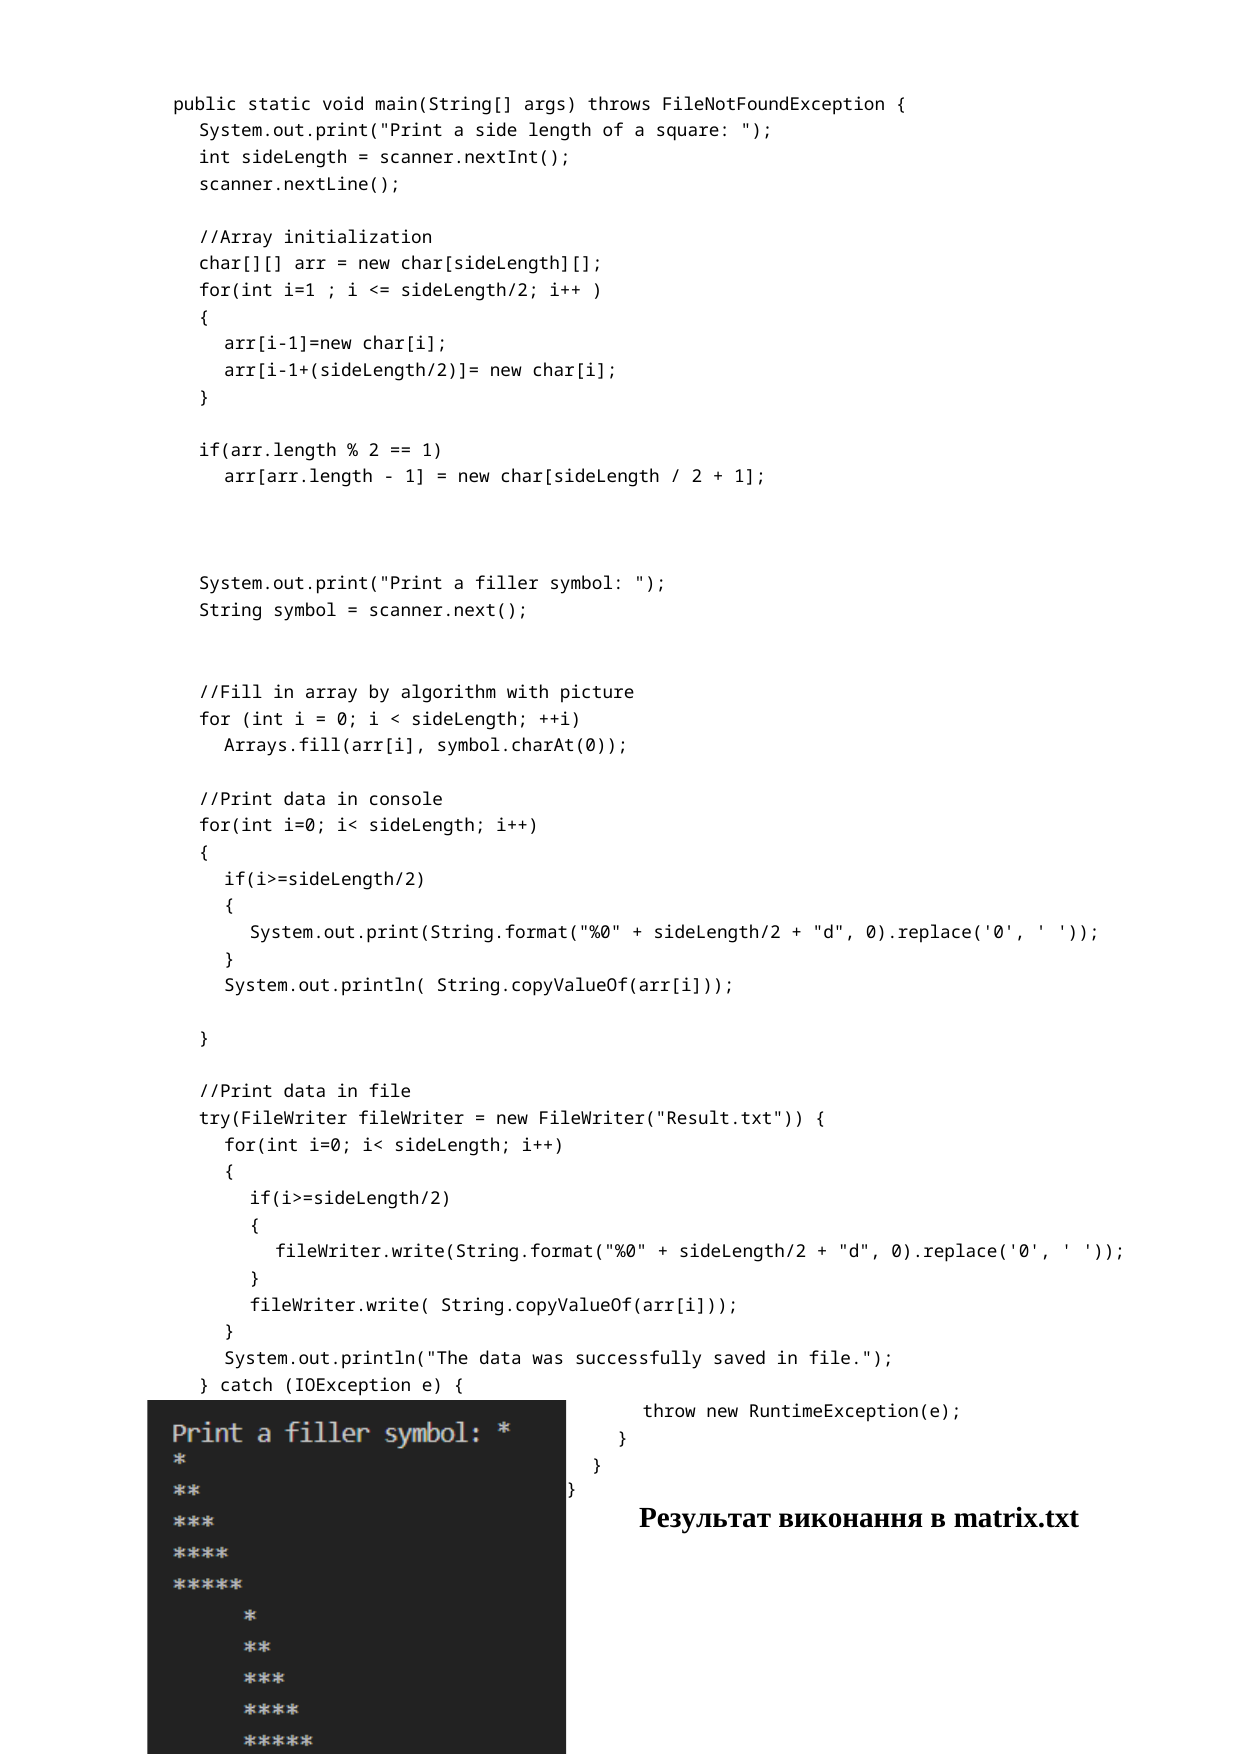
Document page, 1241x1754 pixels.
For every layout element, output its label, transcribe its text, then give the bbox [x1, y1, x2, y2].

text System.out.print("Print a side length of a square: "); [148, 115, 1152, 142]
text if(i>=sideLength/2) [148, 863, 1152, 890]
text String symbol = scanner.next(); [148, 594, 1152, 621]
text fileWriter.write( String.copyValueOf(arr[i])); [148, 1289, 1152, 1316]
text } [567, 1423, 1152, 1449]
text Arrays.fill(arr[i], symbol.charAt(0)); [148, 730, 1152, 757]
text public static void main(String[] args) throws FileNotFoundException { [148, 88, 1152, 115]
text } [148, 1316, 1152, 1343]
text } catch (IOException e) { [148, 1369, 1152, 1396]
text arr[i-1+(sideLength/2)]= new char[i]; [148, 355, 1152, 382]
text throw new RuntimeException(e); [148, 1396, 1152, 1423]
text if(arr.length % 2 == 1) [148, 434, 1152, 461]
text for(int i=0; i< sideLength; i++) [148, 810, 1152, 837]
text //Fill in array by algorithm with picture [148, 677, 1152, 704]
text arr[i-1]=new char[i]; [148, 328, 1152, 355]
text for(int i=0; i< sideLength; i++) [148, 1129, 1152, 1156]
text //Array initialization [148, 222, 1152, 248]
text fileWriter.write(String.format("%0" + sideLength/2 + "d", 0).replace('0', ' ')); [148, 1236, 1152, 1263]
text } [148, 1263, 1152, 1289]
text for(int i=1 ; i <= sideLength/2; i++ ) [148, 275, 1152, 302]
text for (int i = 0; i < sideLength; ++i) [148, 704, 1152, 730]
text { [148, 837, 1152, 863]
text char[][] arr = new char[sideLength][]; [148, 248, 1152, 275]
text scanner.nextLine(); [148, 168, 1152, 195]
text System.out.print(String.format("%0" + sideLength/2 + "d", 0).replace('0', ' ')); [148, 917, 1152, 943]
text if(i>=sideLength/2) [148, 1183, 1152, 1209]
text //Print data in file [148, 1076, 1152, 1103]
text } [148, 1023, 1152, 1050]
picture [147, 1400, 567, 1754]
text } [567, 1476, 1152, 1500]
text { [148, 302, 1152, 328]
text System.out.println("The data was successfully saved in file."); [148, 1343, 1152, 1369]
text } [567, 1449, 1152, 1476]
text } [148, 382, 1152, 408]
text int sideLength = scanner.nextInt(); [148, 142, 1152, 168]
text Результат виконання в matrix.txt [567, 1500, 1152, 1534]
text try(FileWriter fileWriter = new FileWriter("Result.txt")) { [148, 1103, 1152, 1129]
text System.out.println( String.copyValueOf(arr[i])); [148, 970, 1152, 997]
text { [148, 890, 1152, 917]
text } [148, 943, 1152, 970]
text arr[arr.length - 1] = new char[sideLength / 2 + 1]; [148, 461, 1152, 488]
text System.out.print("Print a filler symbol: "); [148, 568, 1152, 594]
text { [148, 1209, 1152, 1236]
text { [148, 1156, 1152, 1183]
text //Print data in console [148, 783, 1152, 810]
